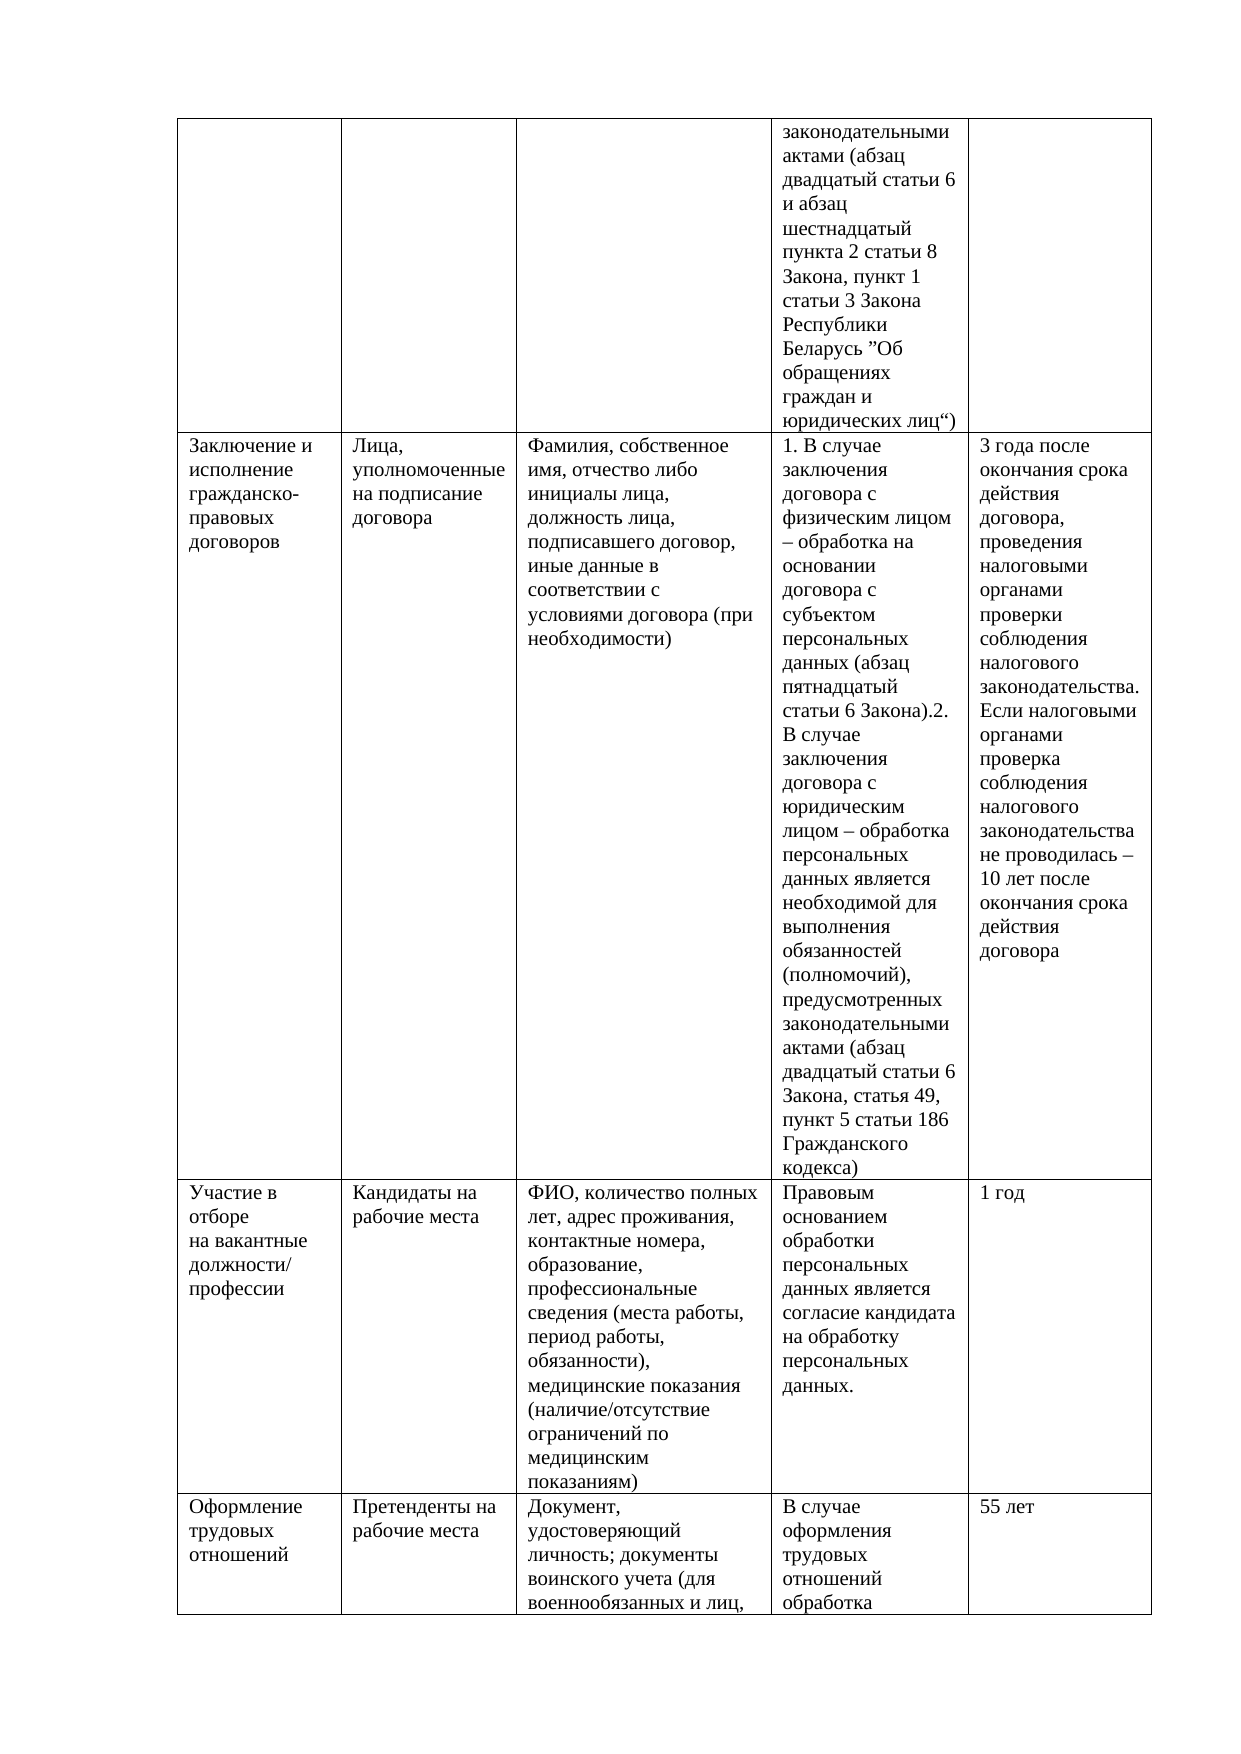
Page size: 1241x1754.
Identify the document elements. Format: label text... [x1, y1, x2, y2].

table_cell Кандидаты на рабочие места [342, 1180, 516, 1493]
table_cell 55 лет [969, 1494, 1151, 1614]
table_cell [772, 1494, 968, 1614]
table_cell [178, 1494, 341, 1614]
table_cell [772, 119, 968, 432]
table_cell 3 года после окончания срока действия договора, проведения налоговыми органами проверки соблюдения налогового законодательства. Если налоговыми органами проверка соблюдения налогового законодательства не проводилась – 10 лет после окончания срока действия договора [969, 433, 1151, 1179]
table_cell Фамилия, собственное имя, отчество либо инициалы лица, должность лица, подписавшего договор, иные данные в соответствии с условиями договора (при необходимости) [517, 433, 771, 1179]
table_cell Участие в отборе на вакантные должности/ профессии [178, 1180, 341, 1493]
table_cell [517, 1494, 771, 1614]
table_cell Лица, уполномоченные на подписание договора [342, 433, 516, 1179]
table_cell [342, 119, 516, 432]
table_cell 1 год [969, 1180, 1151, 1493]
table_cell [969, 119, 1151, 432]
table_cell ФИО, количество полных лет, адрес проживания, контактные номера, образование, профессиональные сведения (места работы, период работы, обязанности), медицинские показания (наличие/отсутствие ограничений по медицинским показаниям) [517, 1180, 771, 1493]
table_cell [178, 119, 341, 432]
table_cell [517, 119, 771, 432]
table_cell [342, 1494, 516, 1614]
table_cell Правовым основанием обработки персональных данных является согласие кандидата на обработку персональных данных. [772, 1180, 968, 1493]
table_cell Заключение и исполнение гражданско-правовых договоров [178, 433, 341, 1179]
table_cell 1. В случае заключения договора с физическим лицом – обработка на основании договора с субъектом персональных данных (абзац пятнадцатый статьи 6 Закона).2. В случае заключения договора с юридическим лицом – обработка персональных данных является необходимой для выполнения обязанностей (полномочий), предусмотренных законодательными актами (абзац двадцатый статьи 6 Закона, статья 49, пункт 5 статьи 186 Гражданского кодекса) [772, 433, 968, 1179]
